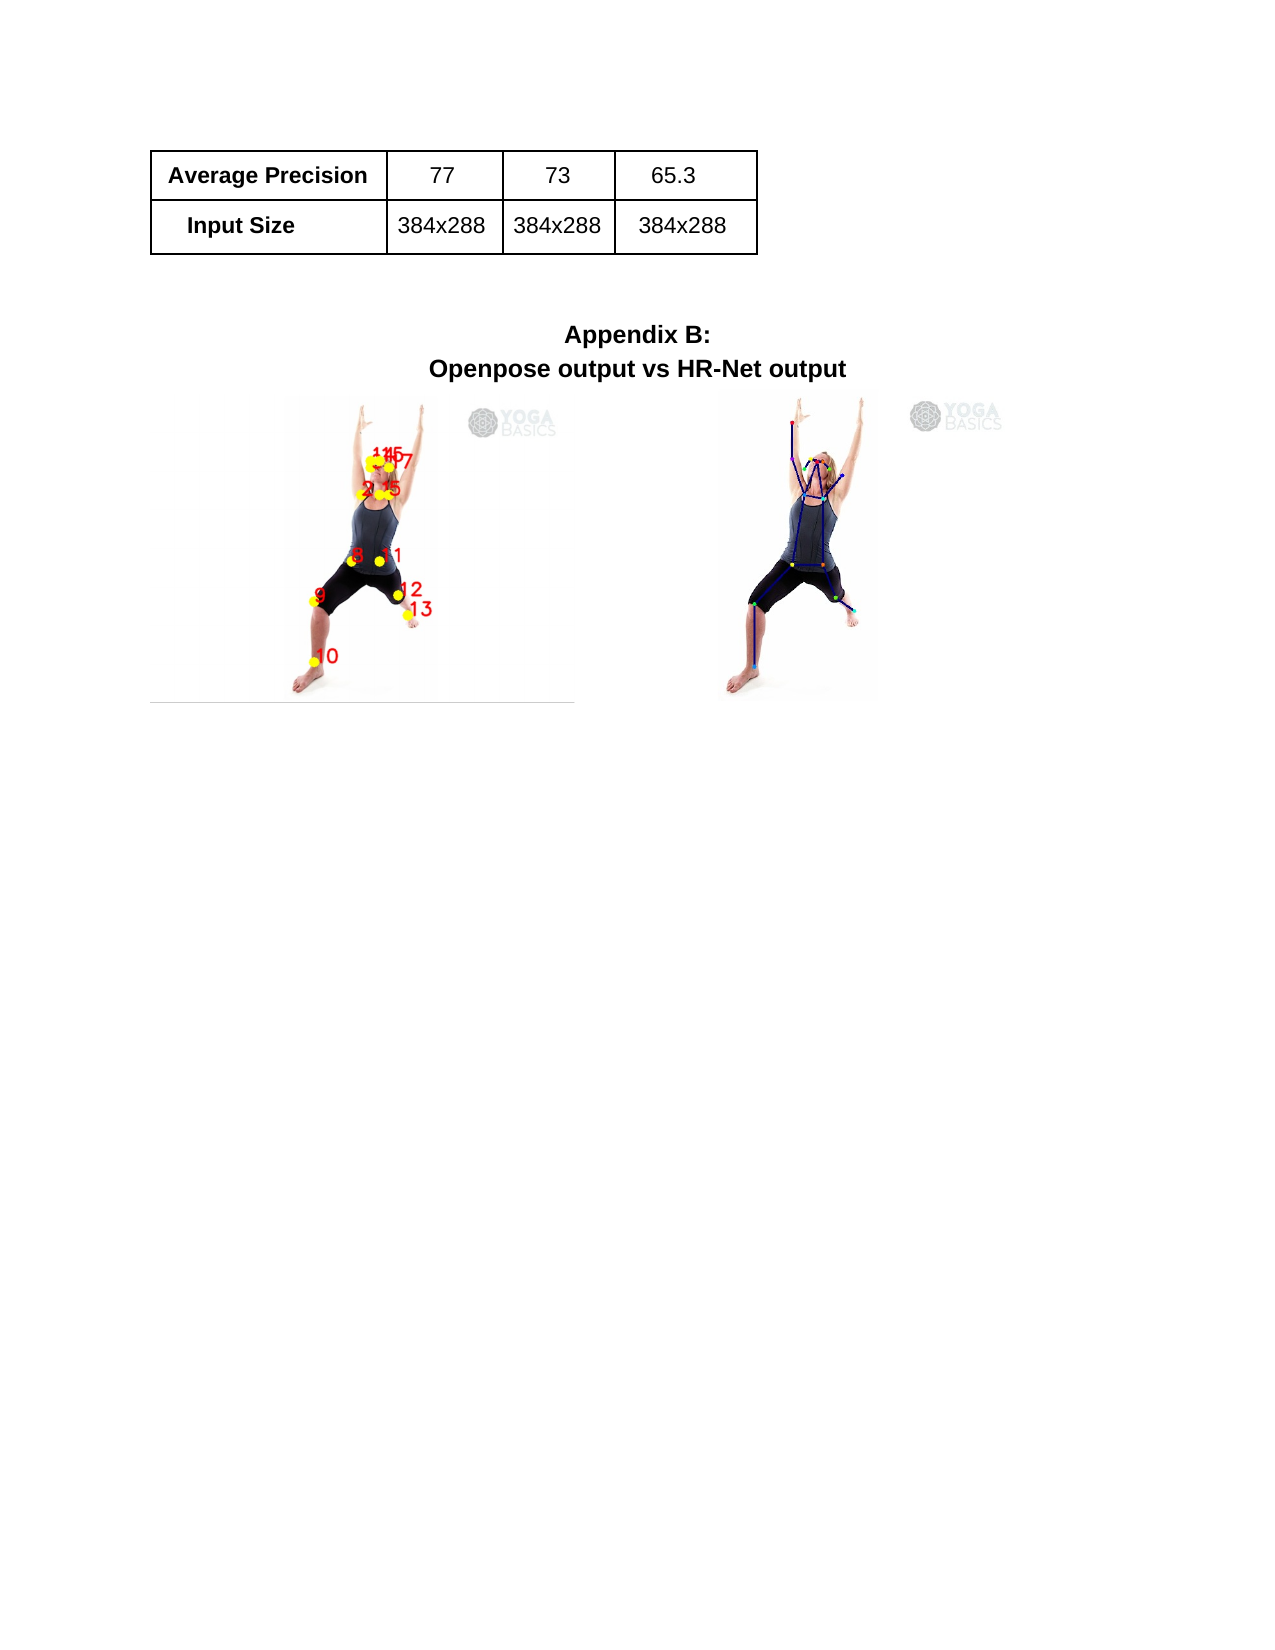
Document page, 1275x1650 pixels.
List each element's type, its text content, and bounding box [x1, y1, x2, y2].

text Appendix B: [150, 321, 1125, 349]
table_cell Average Precision [152, 152, 386, 199]
table_cell Input Size [152, 201, 386, 252]
table_cell 384x288 [616, 201, 756, 252]
picture [150, 386, 1022, 703]
table_cell 384x288 [504, 201, 614, 252]
table_cell 77 [388, 152, 502, 199]
text Openpose output vs HR-Net output [150, 353, 1125, 382]
table_cell 65.3 [616, 152, 756, 199]
table_cell 384x288 [388, 201, 502, 252]
table_cell 73 [504, 152, 614, 199]
